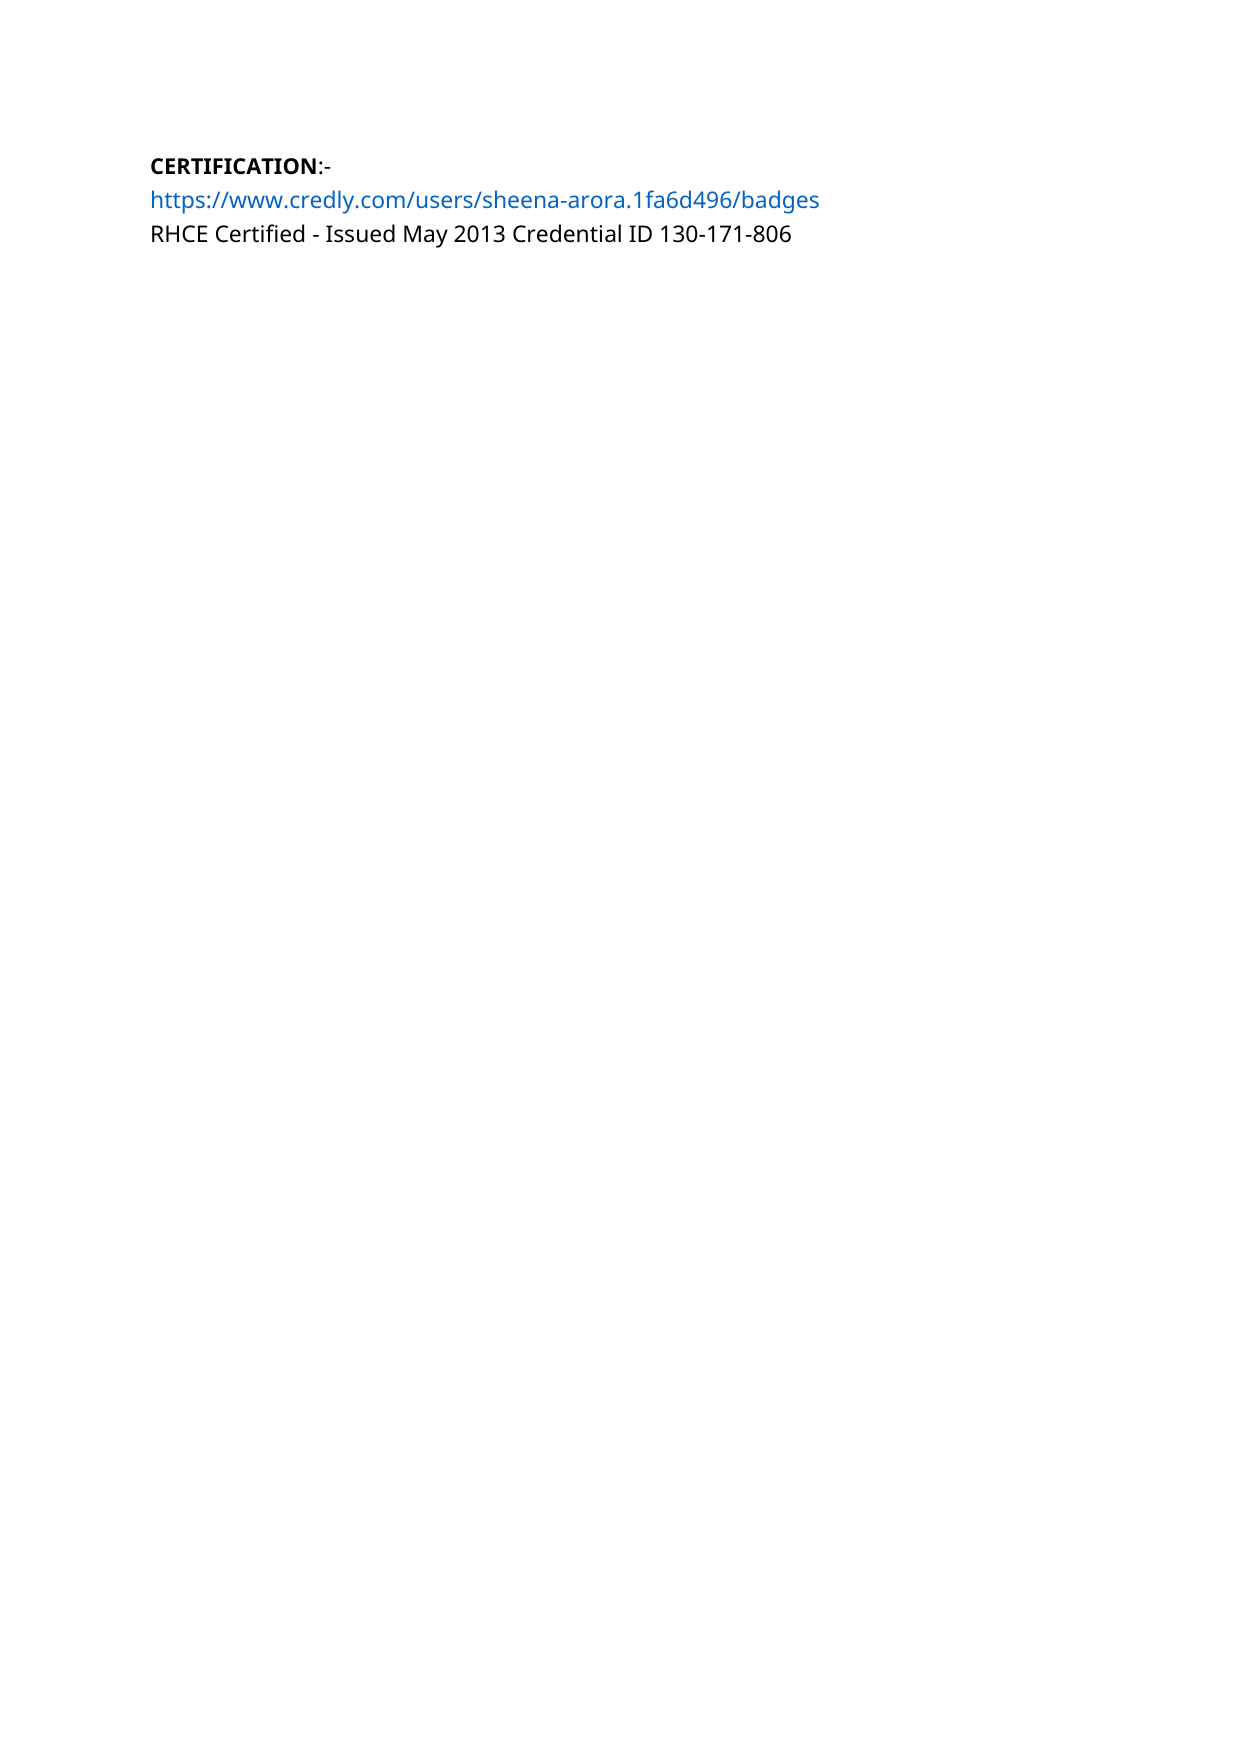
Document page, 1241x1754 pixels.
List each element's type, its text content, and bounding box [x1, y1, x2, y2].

text https://www.credly.com/users/sheena-arora.1fa6d496/badges [150, 184, 1090, 215]
text RHCE Certified - Issued May 2013 Credential ID 130-171-806 [150, 217, 1090, 249]
text CERTIFICATION:- [150, 150, 1090, 181]
